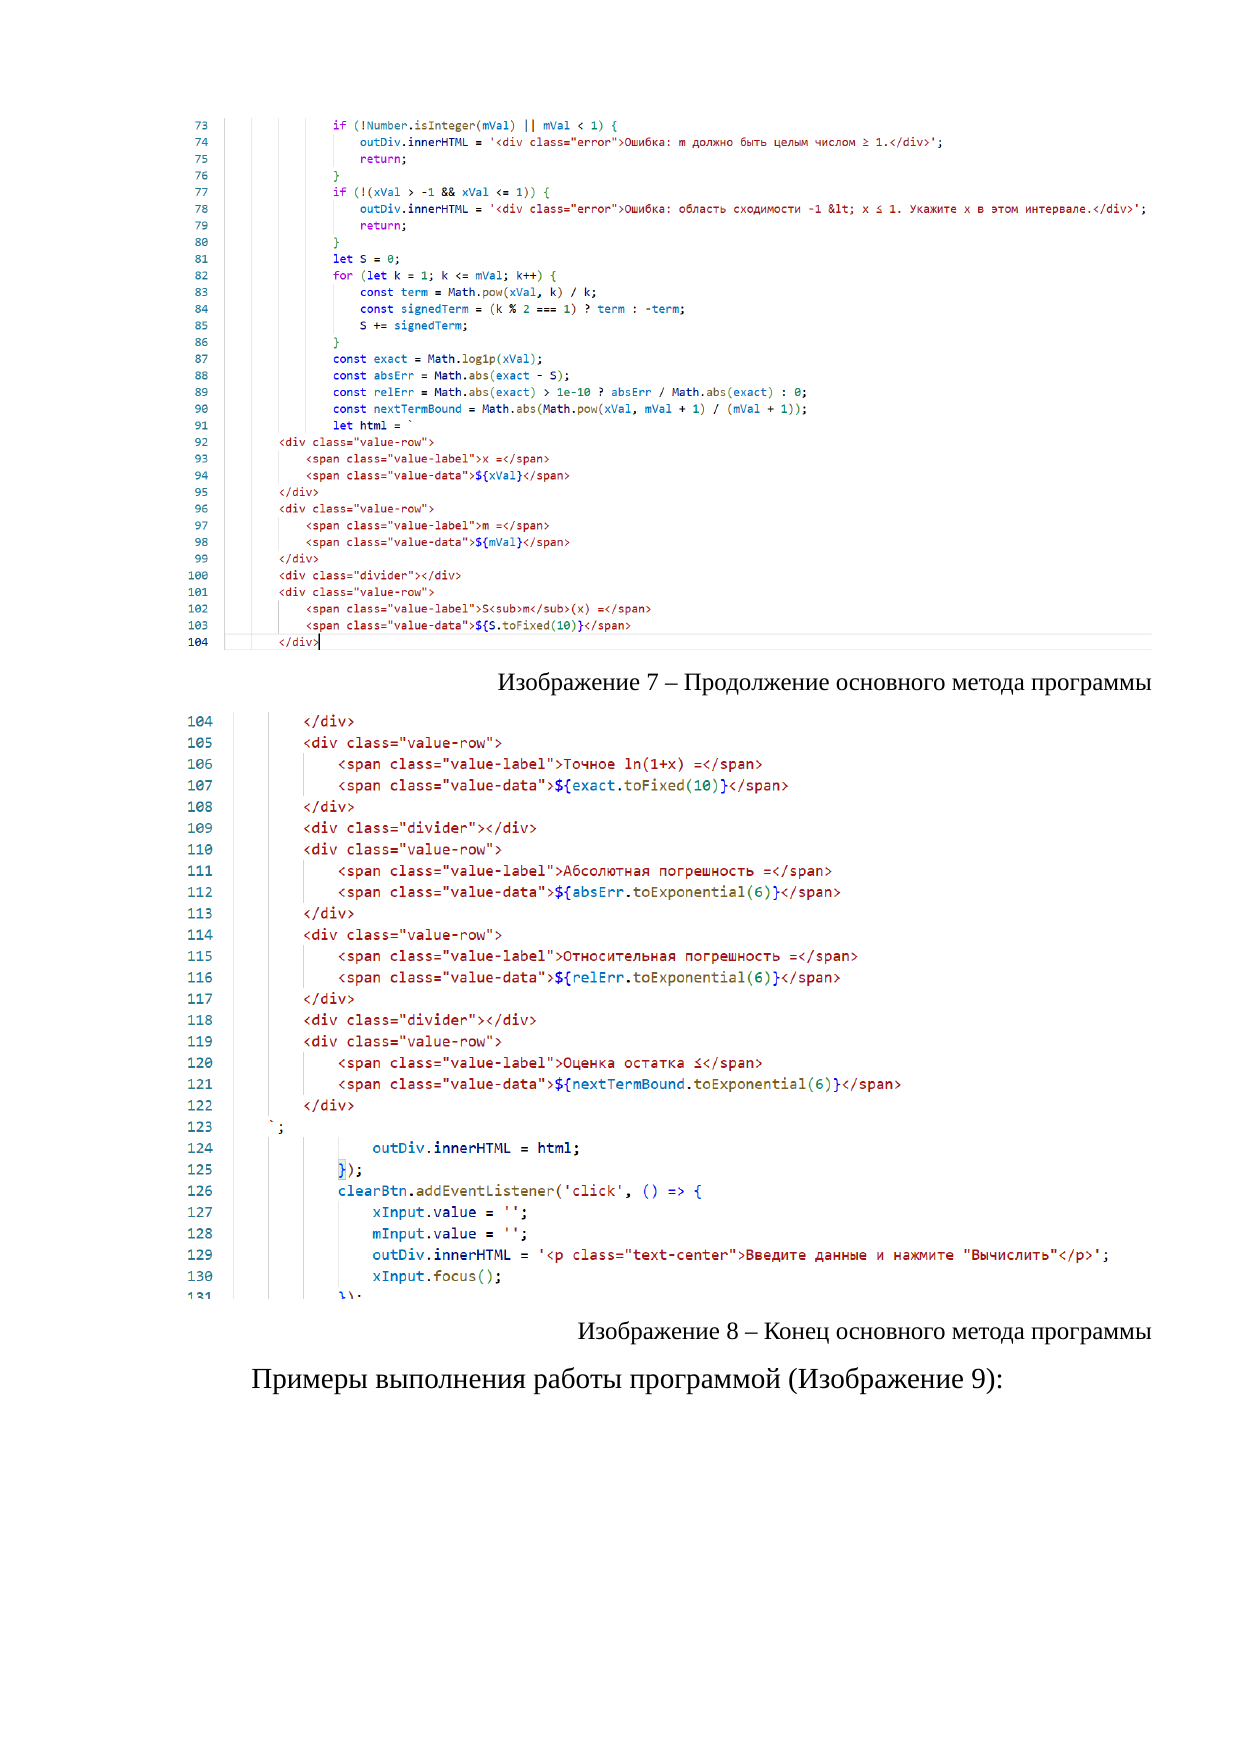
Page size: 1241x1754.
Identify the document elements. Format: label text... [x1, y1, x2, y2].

text Примеры выполнения работы программой (Изображение 9): [177, 1361, 1152, 1395]
text Изображение 8 – Конец основного метода программы [177, 1316, 1152, 1344]
picture [177, 118, 1152, 650]
text Изображение 7 – Продолжение основного метода программы [177, 667, 1152, 695]
picture [177, 712, 1152, 1299]
